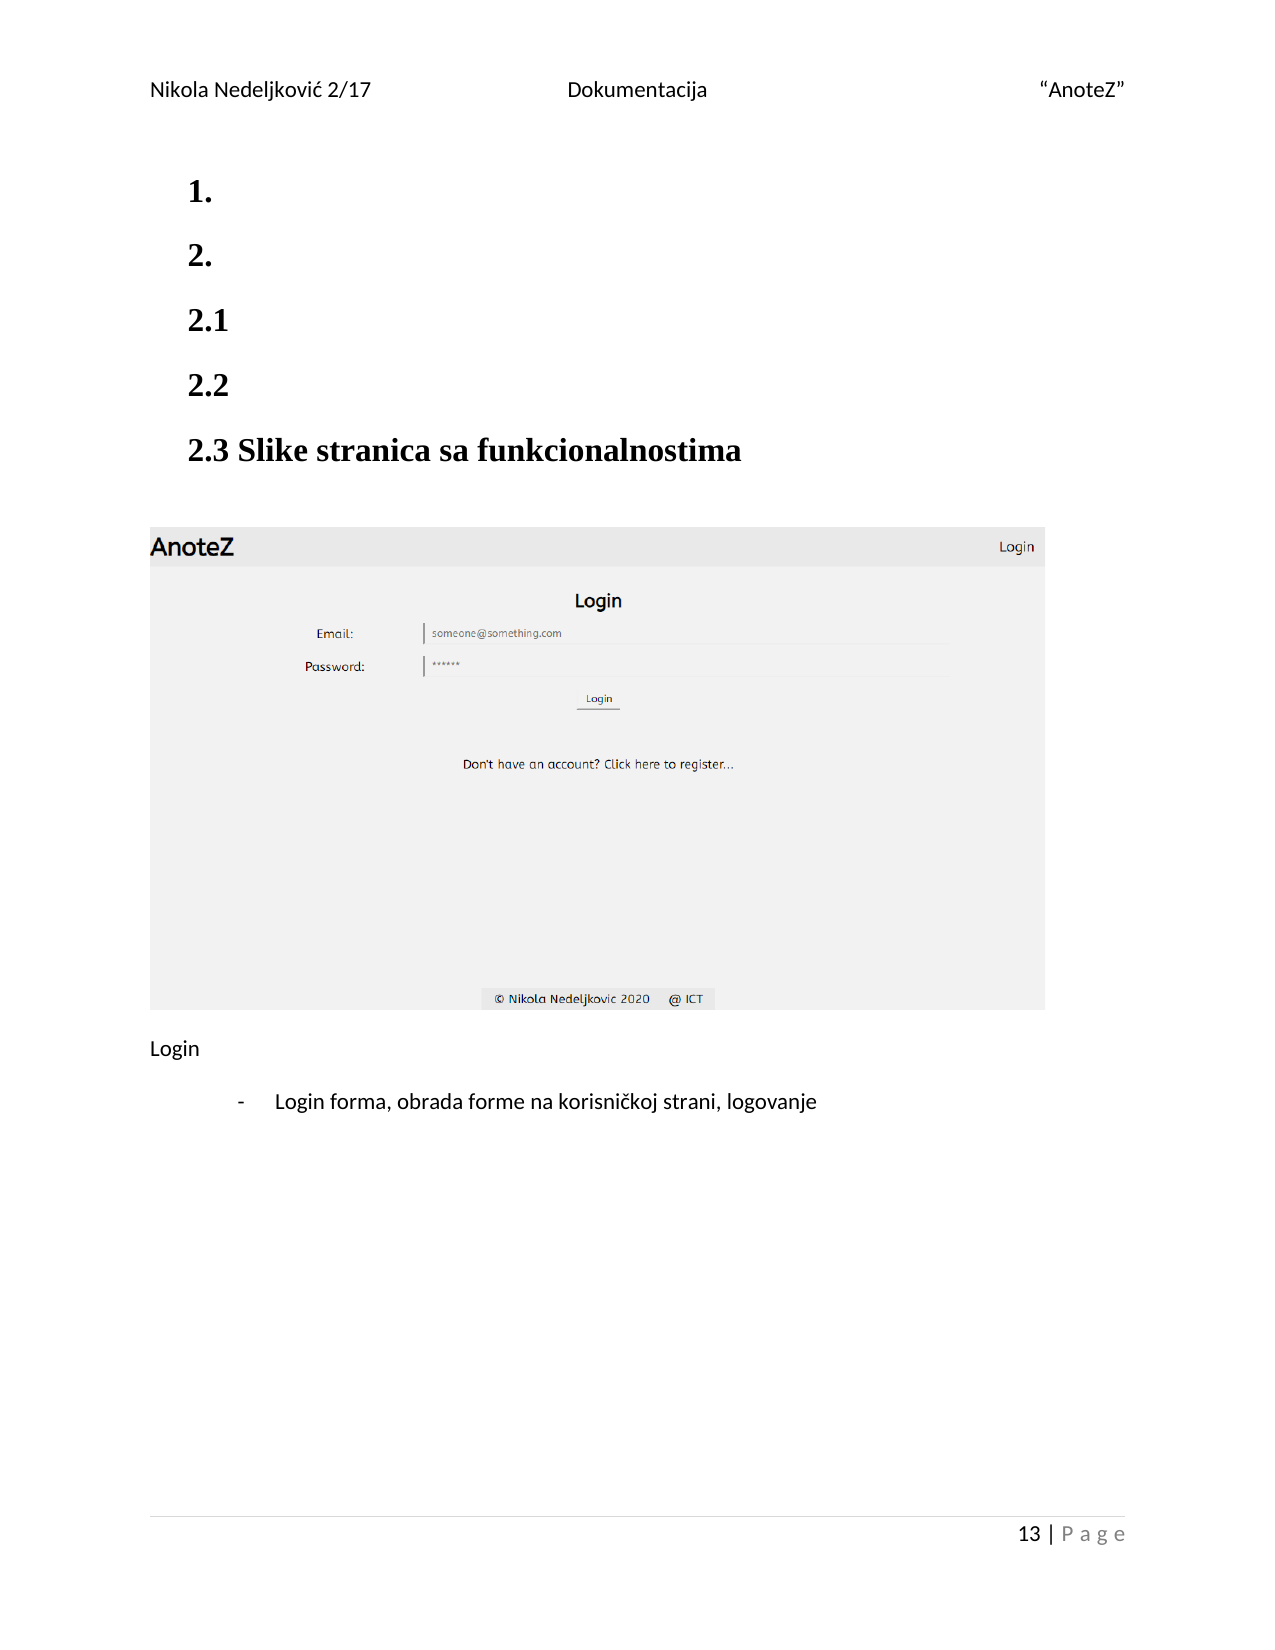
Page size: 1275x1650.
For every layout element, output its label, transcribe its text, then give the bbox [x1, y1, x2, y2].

text Login [150, 1034, 1125, 1062]
list Login forma, obrada forme na korisničkoj strani, logovanje [237, 1087, 1125, 1115]
subtitle Slike stranica sa funkcionalnostima [187, 430, 1125, 469]
picture [150, 527, 1046, 1010]
